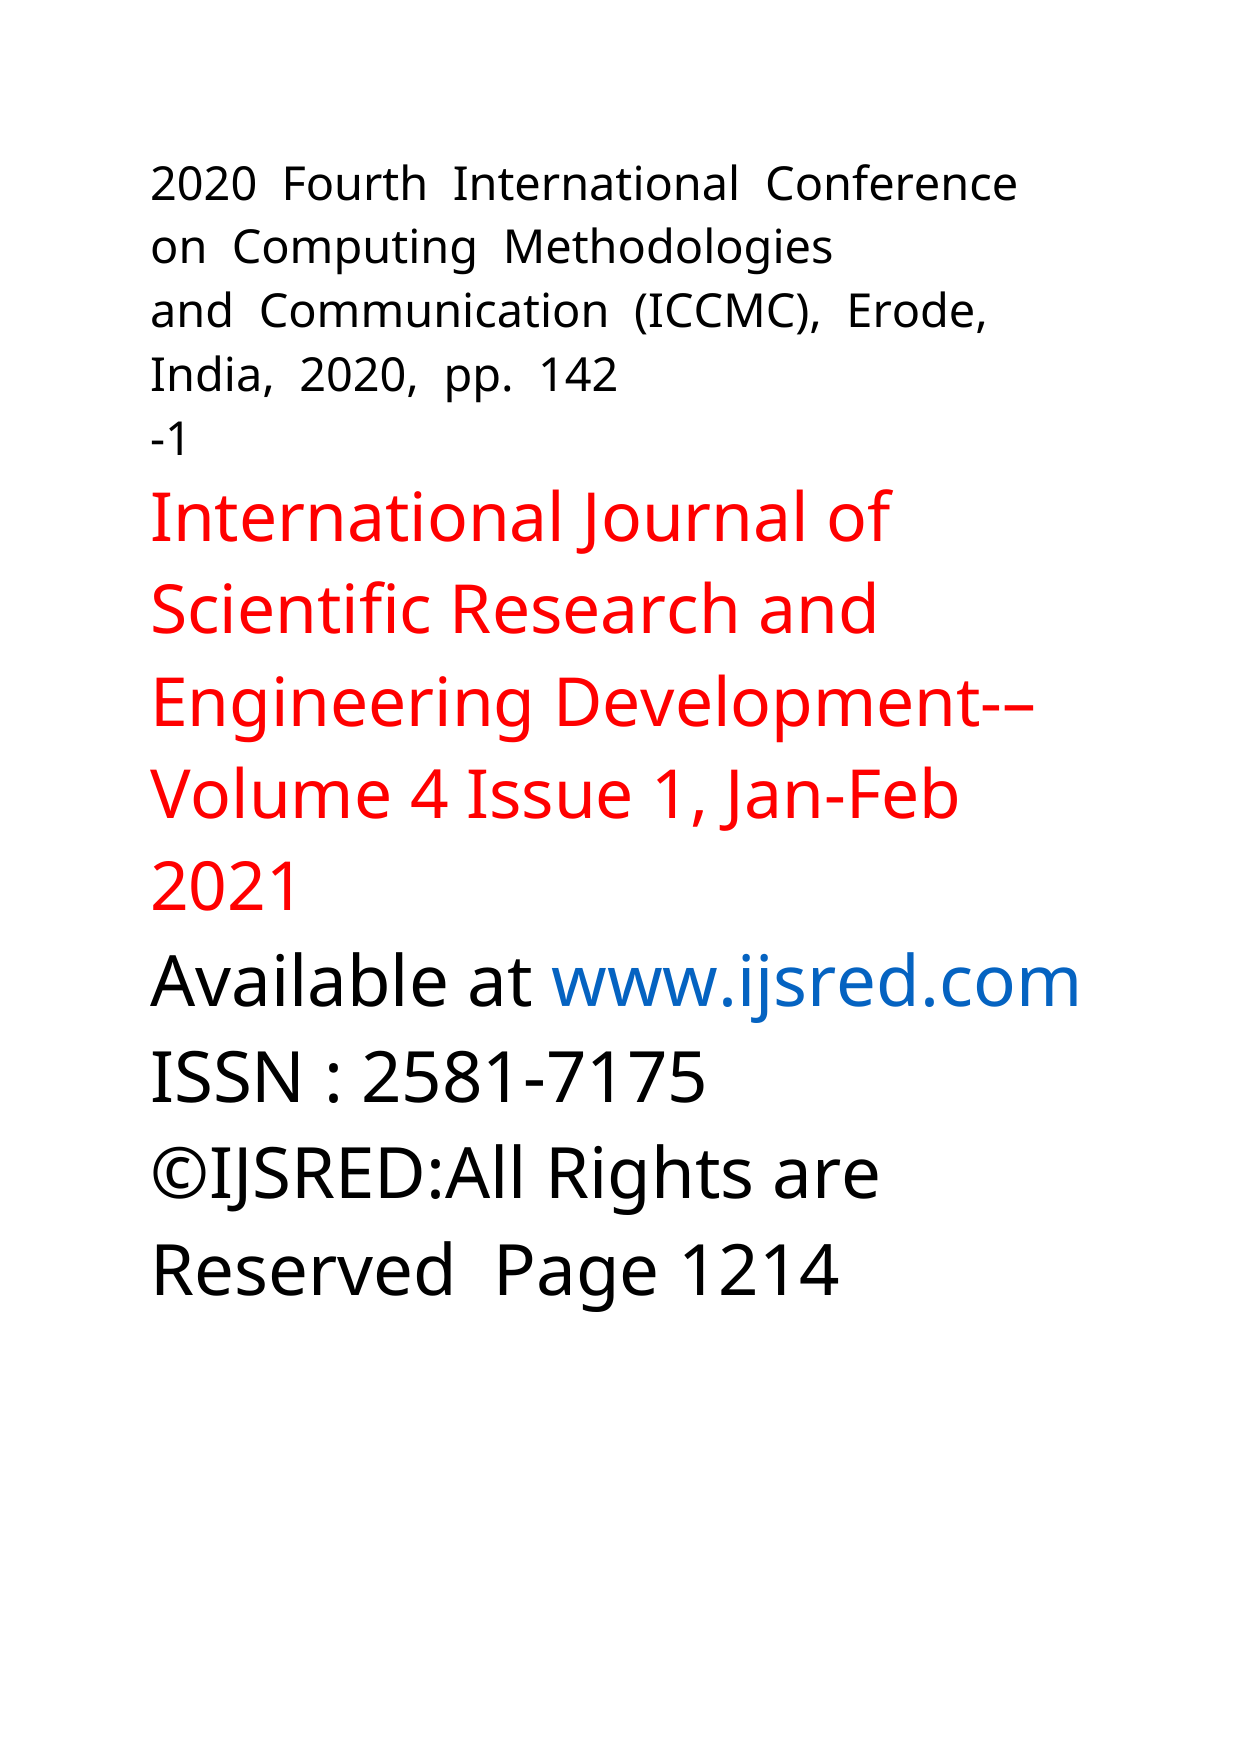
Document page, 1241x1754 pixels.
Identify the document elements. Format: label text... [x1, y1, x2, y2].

text ISSN : 2581-7175 ©IJSRED:All Rights are Reserved Page 1214 [150, 1027, 1090, 1316]
text International Journal of Scientific Research and Engineering Development-– Volume 4 Issue 1, Jan-Feb 2021 [150, 469, 1090, 930]
text and Communication (ICCMC), Erode, India, 2020, pp. 142 [150, 278, 1090, 405]
text 2020 Fourth International Conference on Computing Methodologies [150, 150, 1090, 278]
text -1 [150, 405, 1090, 469]
text Available at www.ijsred.com [150, 930, 1090, 1027]
